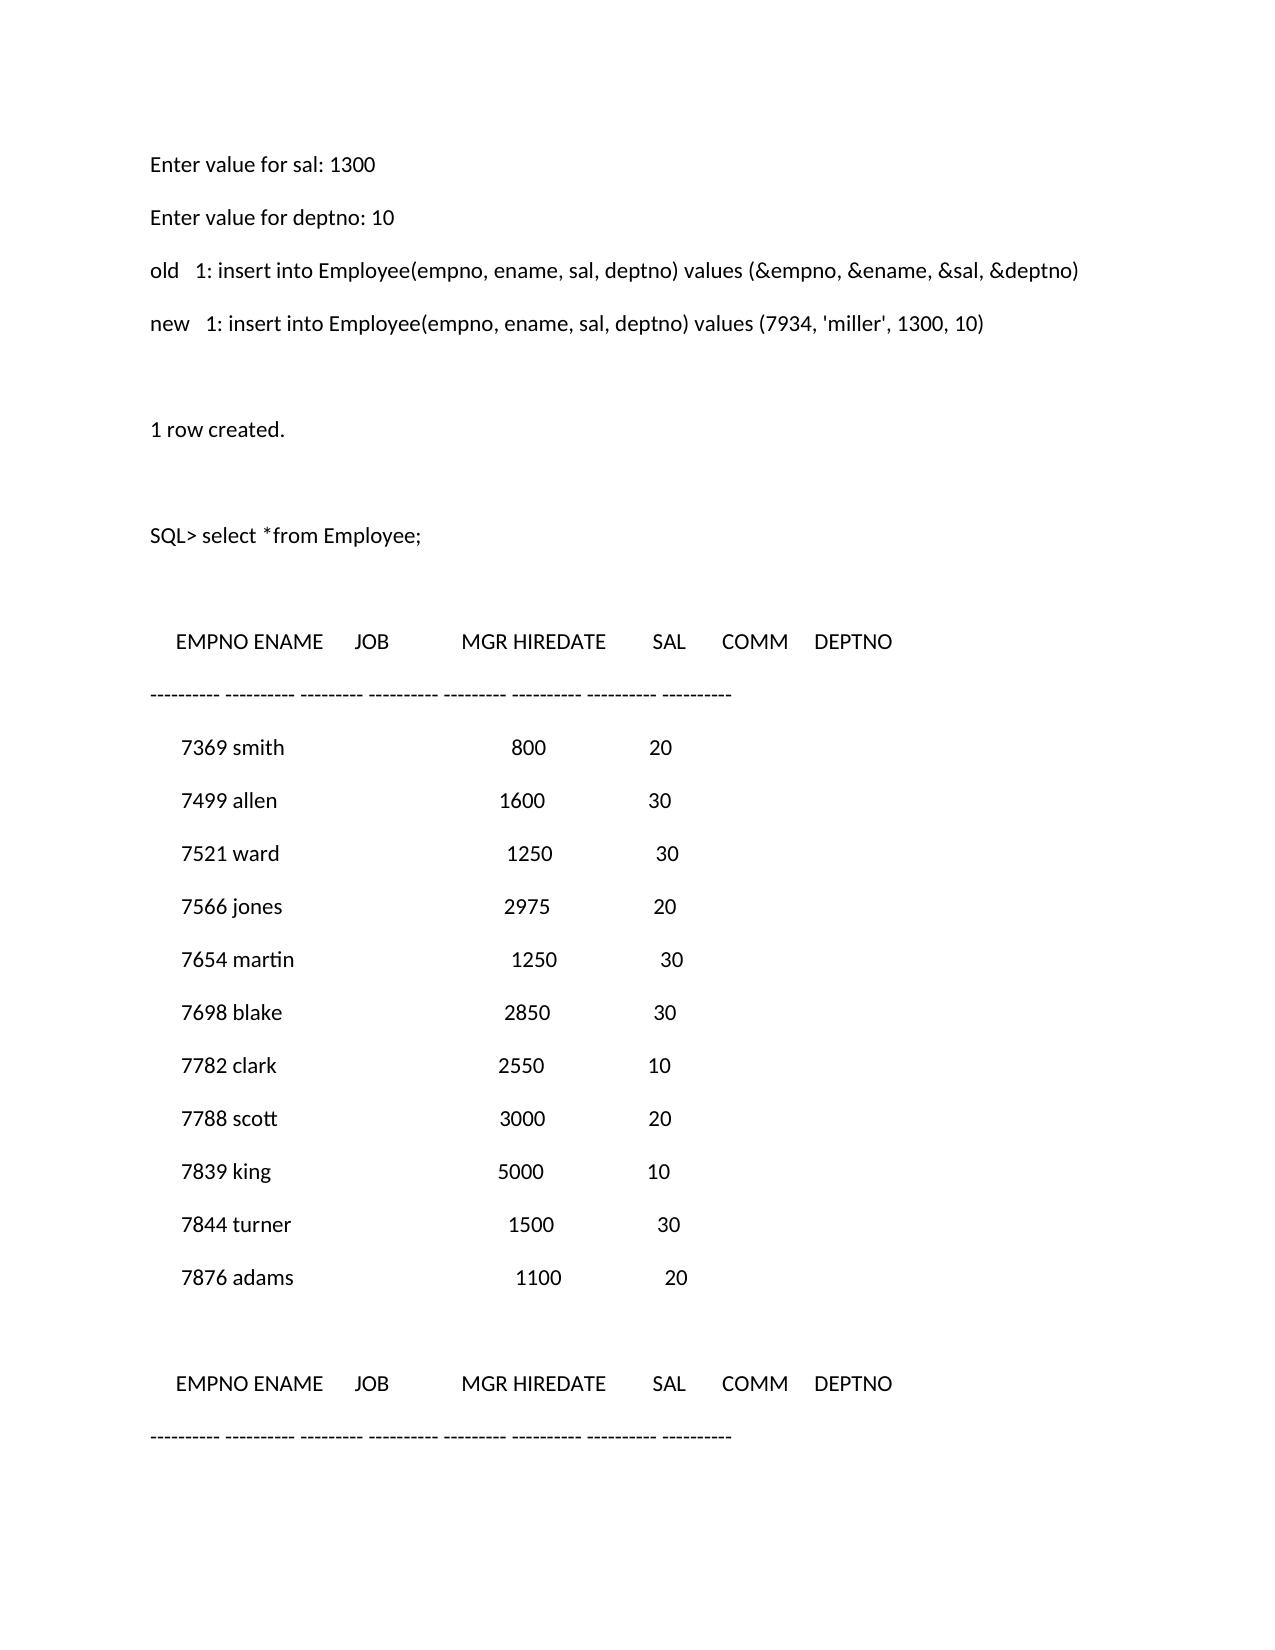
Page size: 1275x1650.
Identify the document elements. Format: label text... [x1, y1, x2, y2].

text 7788 scott 3000 20 [150, 1104, 1125, 1132]
text Enter value for deptno: 10 [150, 203, 1125, 231]
text 7499 allen 1600 30 [150, 786, 1125, 814]
text ---------- ---------- --------- ---------- --------- ---------- ---------- ---------- [150, 1422, 1125, 1451]
text 7876 adams 1100 20 [150, 1263, 1125, 1291]
text SQL> select *from Employee; [150, 521, 1125, 549]
text old 1: insert into Employee(empno, ename, sal, deptno) values (&empno, &ename, &sal, &deptno) [150, 256, 1125, 284]
text 7839 king 5000 10 [150, 1157, 1125, 1185]
text EMPNO ENAME JOB MGR HIREDATE SAL COMM DEPTNO [150, 1369, 1125, 1397]
text EMPNO ENAME JOB MGR HIREDATE SAL COMM DEPTNO [150, 627, 1125, 655]
text Enter value for sal: 1300 [150, 150, 1125, 178]
text 7369 smith 800 20 [150, 733, 1125, 761]
text 7782 clark 2550 10 [150, 1051, 1125, 1079]
text 7566 jones 2975 20 [150, 892, 1125, 920]
text new 1: insert into Employee(empno, ename, sal, deptno) values (7934, 'miller', 1300, 10) [150, 309, 1125, 337]
text 7654 martin 1250 30 [150, 945, 1125, 973]
text 1 row created. [150, 415, 1125, 443]
text 7698 blake 2850 30 [150, 998, 1125, 1026]
text 7844 turner 1500 30 [150, 1210, 1125, 1238]
text ---------- ---------- --------- ---------- --------- ---------- ---------- ---------- [150, 680, 1125, 708]
text 7521 ward 1250 30 [150, 839, 1125, 867]
